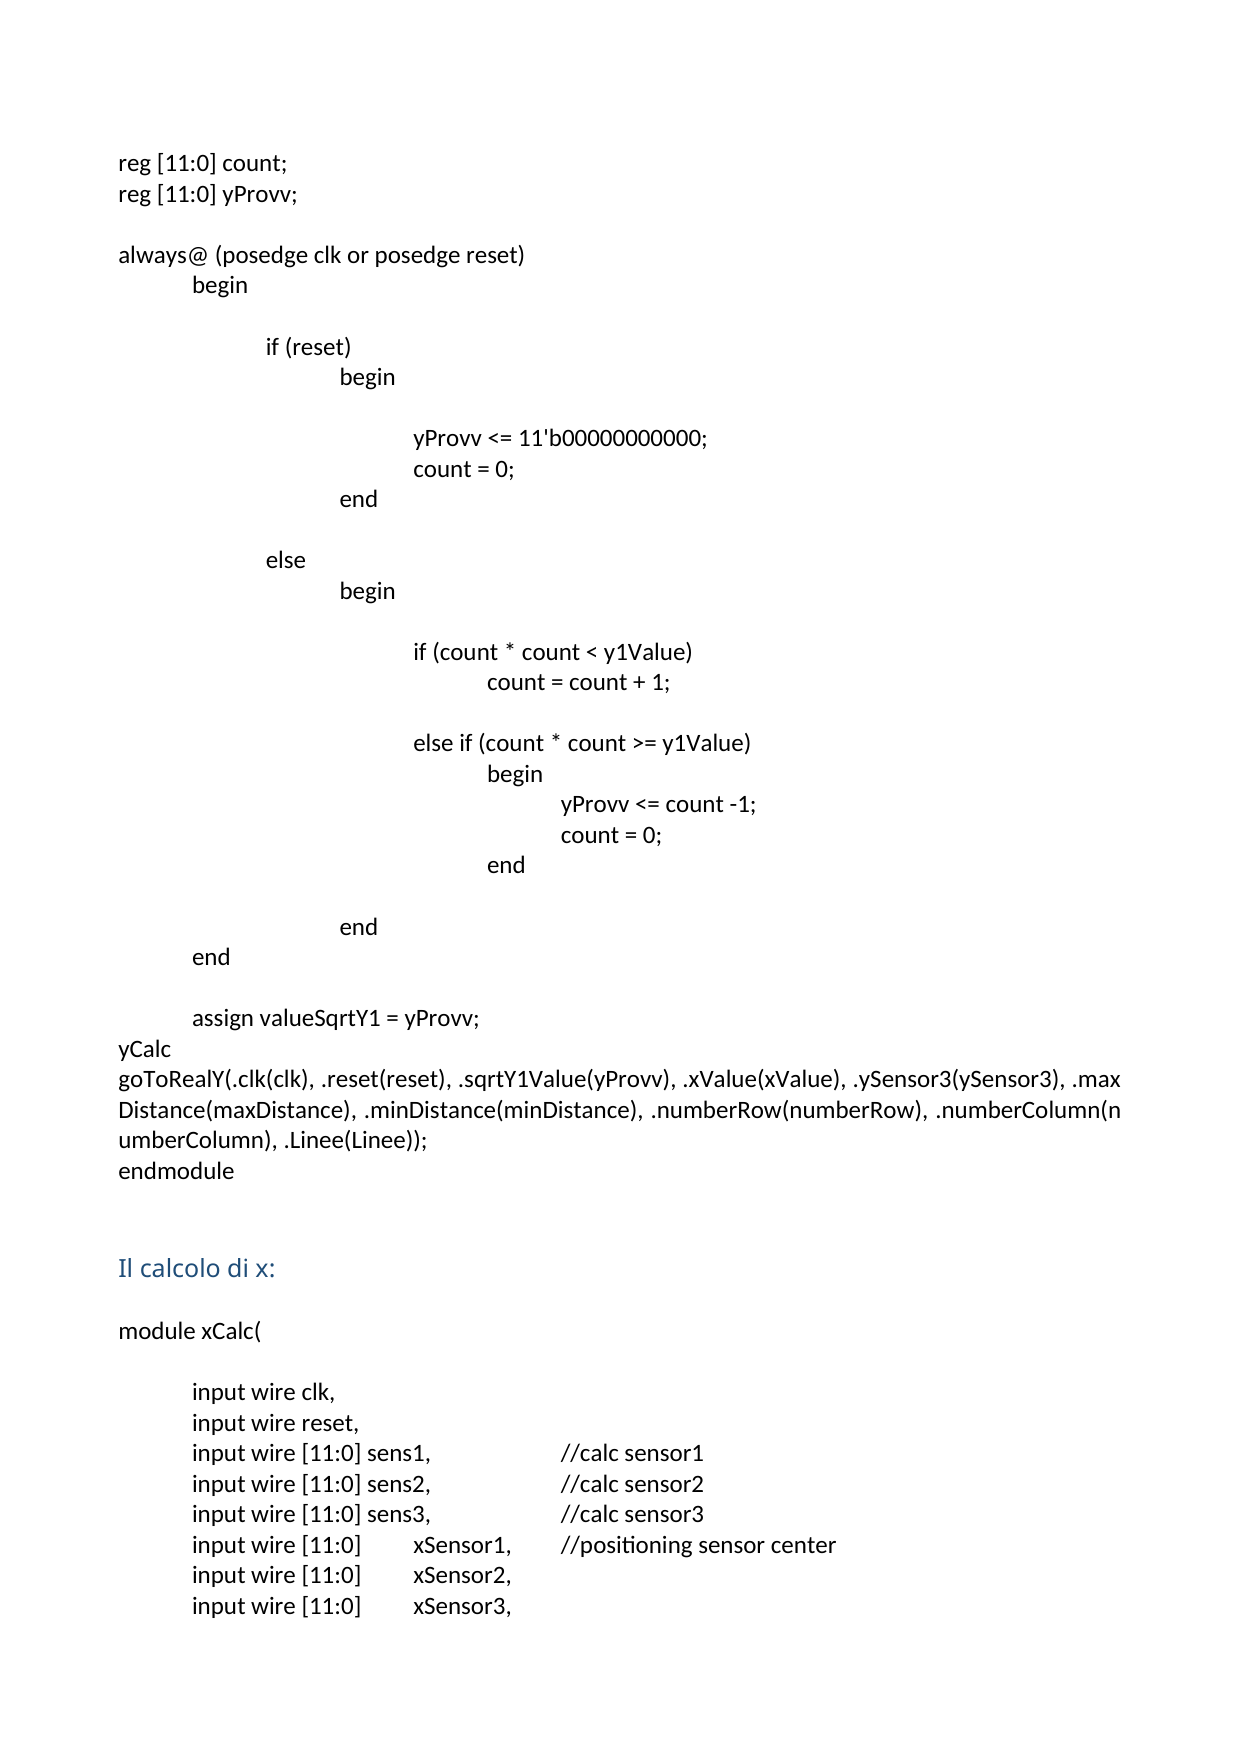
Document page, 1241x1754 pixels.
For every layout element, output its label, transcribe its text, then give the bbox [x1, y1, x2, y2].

text assign valueSqrtY1 = yProvv; [118, 1002, 1122, 1033]
text module xCalc( [118, 1315, 1122, 1346]
text begin [118, 361, 1122, 392]
text if (reset) [118, 331, 1122, 361]
text reg [11:0] yProvv; [118, 178, 1122, 209]
text end [118, 941, 1122, 972]
text begin [118, 575, 1122, 605]
text begin [118, 758, 1122, 788]
text yProvv <= count -1; [118, 788, 1122, 819]
text count = 0; [118, 453, 1122, 483]
text end [118, 849, 1122, 880]
text input wire [11:0] xSensor1, //positioning sensor center [118, 1529, 1122, 1559]
text input wire [11:0] xSensor3, [118, 1590, 1122, 1620]
text yProvv <= 11'b00000000000; [118, 422, 1122, 453]
text else [118, 544, 1122, 575]
text always@ (posedge clk or posedge reset) [118, 239, 1122, 270]
text input wire clk, [118, 1376, 1122, 1407]
text reg [11:0] count; [118, 148, 1122, 178]
text input wire [11:0] sens1, //calc sensor1 [118, 1437, 1122, 1468]
text count = 0; [118, 819, 1122, 849]
text input wire [11:0] xSensor2, [118, 1559, 1122, 1590]
text endmodule [118, 1155, 1122, 1185]
text yCalc goToRealY(.clk(clk), .reset(reset), .sqrtY1Value(yProvv), .xValue(xValue), .ySensor3(ySensor3), .maxDistance(maxDistance), .minDistance(minDistance), .numberRow(numberRow), .numberColumn(numberColumn), .Linee(Linee)); [118, 1033, 1122, 1155]
subtitle Il calcolo di x: [118, 1251, 1122, 1284]
text end [118, 483, 1122, 514]
text input wire reset, [118, 1407, 1122, 1437]
text end [118, 911, 1122, 941]
text input wire [11:0] sens3, //calc sensor3 [118, 1498, 1122, 1529]
text begin [118, 270, 1122, 300]
text count = count + 1; [118, 666, 1122, 697]
text else if (count * count >= y1Value) [118, 727, 1122, 758]
text input wire [11:0] sens2, //calc sensor2 [118, 1468, 1122, 1498]
text if (count * count < y1Value) [118, 636, 1122, 666]
